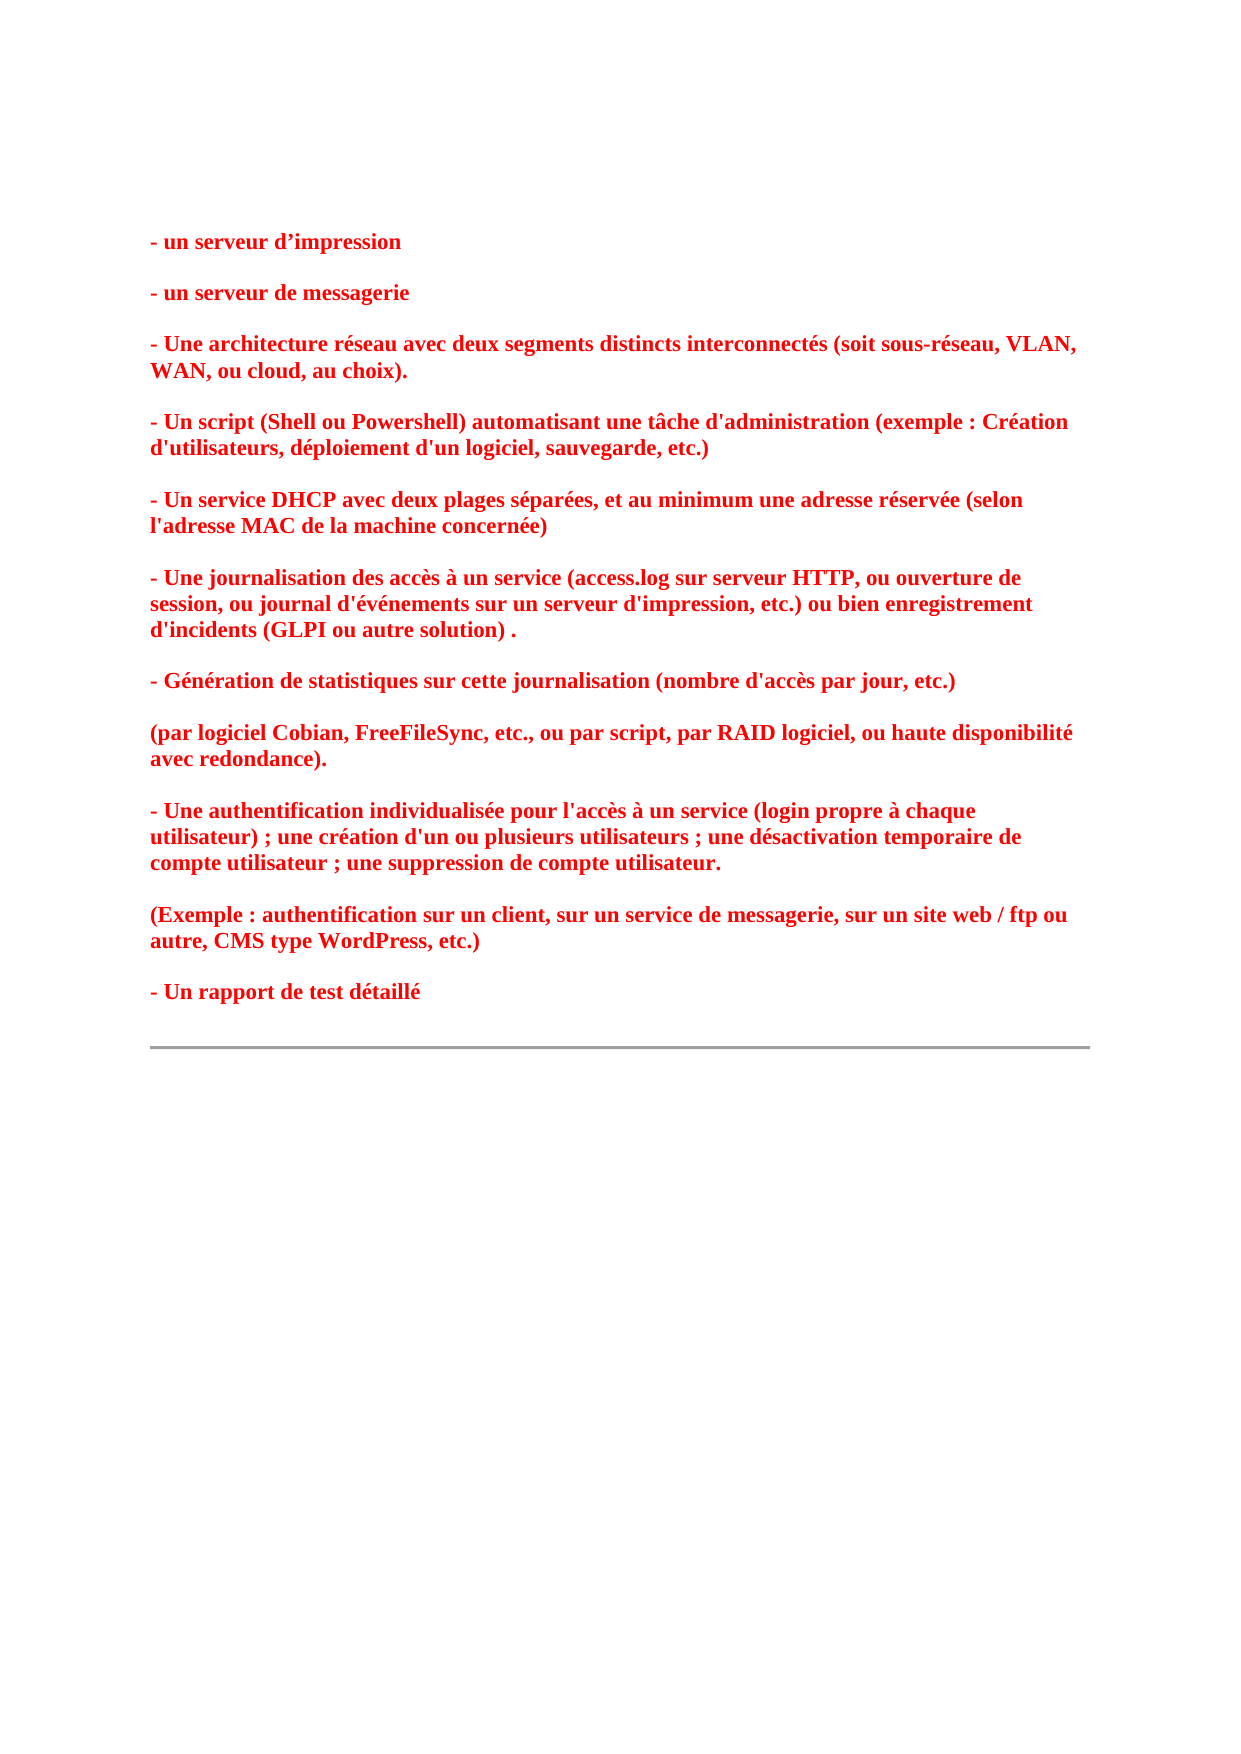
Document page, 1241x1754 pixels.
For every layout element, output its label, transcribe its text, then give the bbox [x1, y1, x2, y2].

text - un serveur de messagerie [150, 279, 1090, 305]
text - Une authentification individualisée pour l'accès à un service (login propre à chaque utilisateur) ; une création d'un ou plusieurs utilisateurs ; une désactivation temporaire de compte utilisateur ; une suppression de compte utilisateur. [150, 797, 1090, 876]
text - Un rapport de test détaillé [150, 978, 1090, 1005]
text (Exemple : authentification sur un client, sur un service de messagerie, sur un site web / ftp ou autre, CMS type WordPress, etc.) [150, 901, 1090, 953]
text - Une journalisation des accès à un service (access.log sur serveur HTTP, ou ouverture de session, ou journal d'événements sur un serveur d'impression, etc.) ou bien enregistrement d'incidents (GLPI ou autre solution) . [150, 563, 1090, 643]
text - Un service DHCP avec deux plages séparées, et au minimum une adresse réservée (selon l'adresse MAC de la machine concernée) [150, 486, 1090, 538]
text (par logiciel Cobian, FreeFileSync, etc., ou par script, par RAID logiciel, ou haute disponibilité avec redondance). [150, 719, 1090, 772]
text - Un script (Shell ou Powershell) automatisant une tâche d'administration (exemple : Création d'utilisateurs, déploiement d'un logiciel, sauvegarde, etc.) [150, 408, 1090, 461]
text - Génération de statistiques sur cette journalisation (nombre d'accès par jour, etc.) [150, 668, 1090, 694]
text - Une architecture réseau avec deux segments distincts interconnectés (soit sous-réseau, VLAN, WAN, ou cloud, au choix). [150, 330, 1090, 383]
text - un serveur d’impression [150, 228, 1090, 254]
